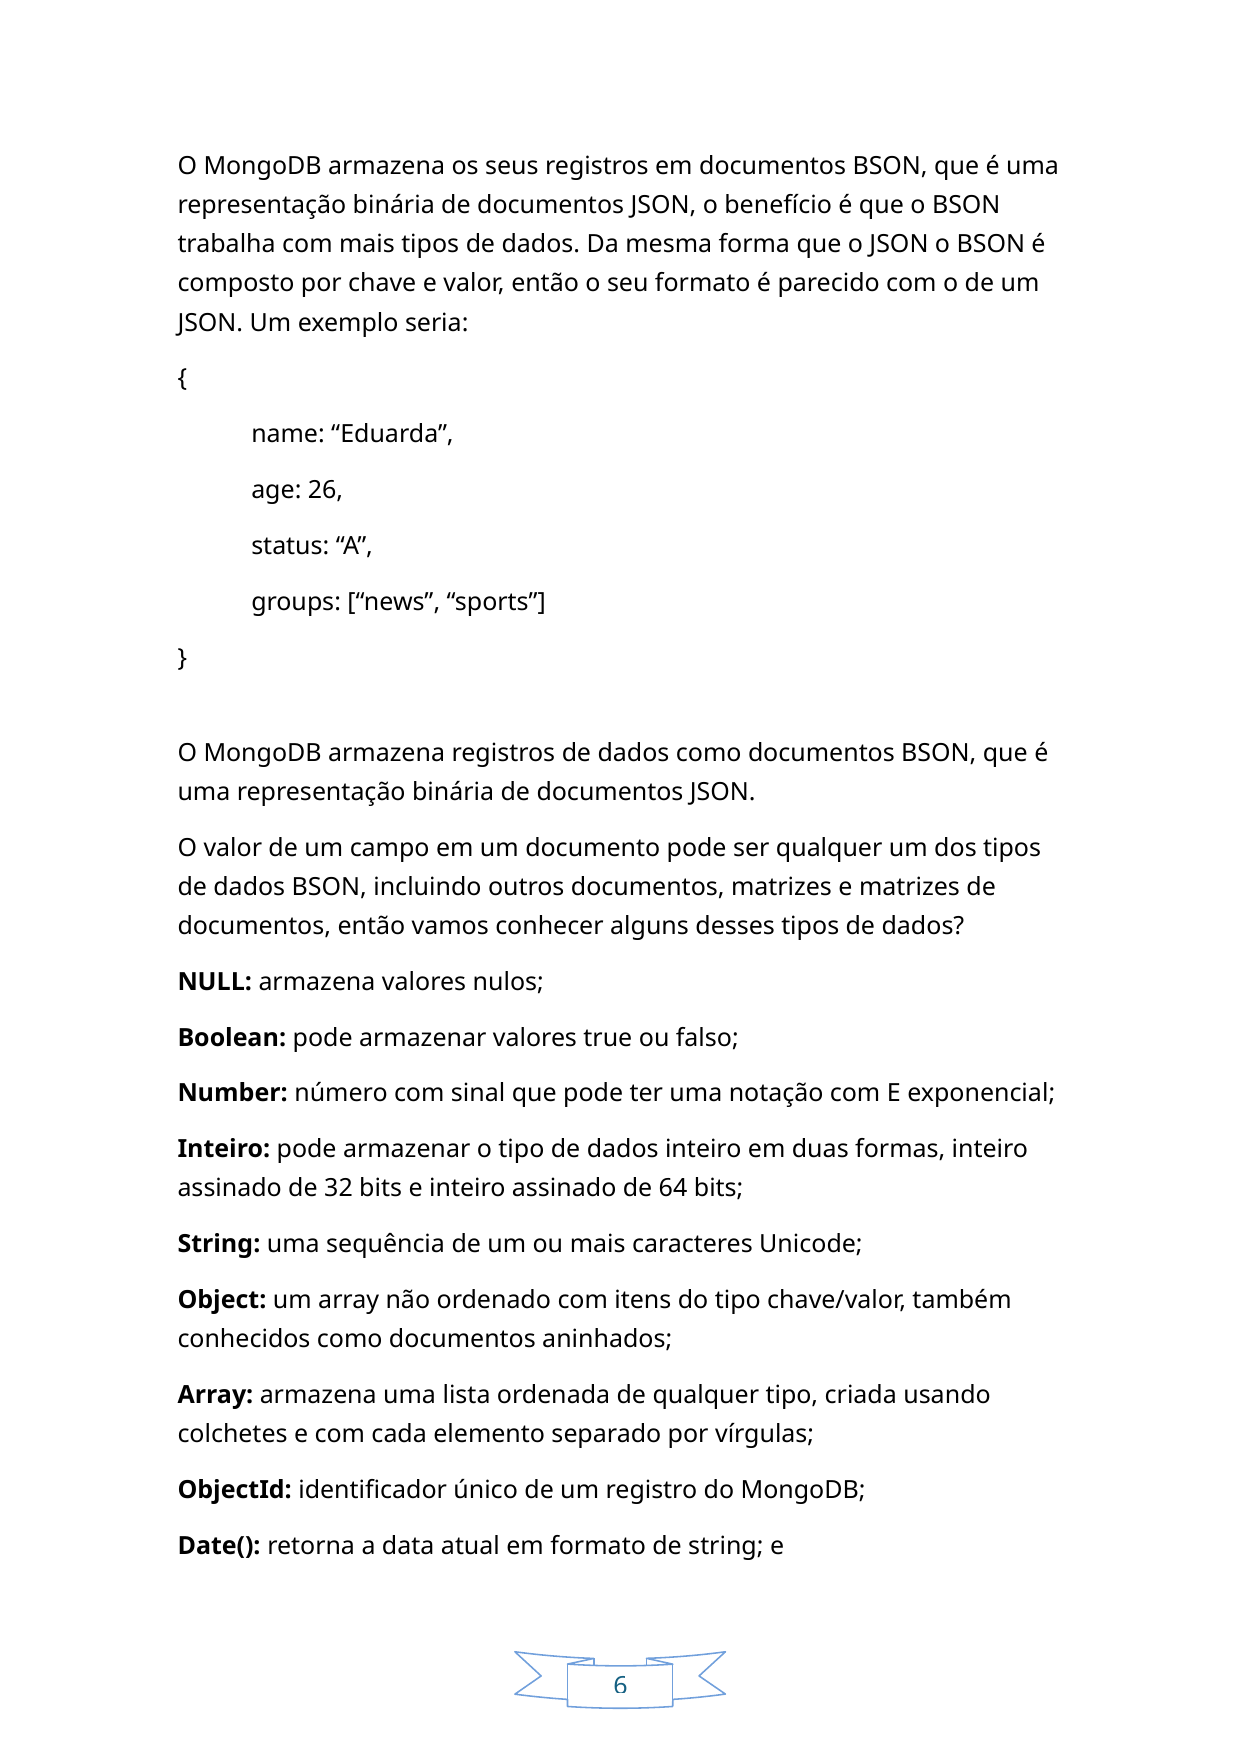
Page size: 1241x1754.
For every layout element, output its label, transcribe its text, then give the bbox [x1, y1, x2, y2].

text O valor de um campo em um documento pode ser qualquer um dos tipos de dados BSON, incluindo outros documentos, matrizes e matrizes de documentos, então vamos conhecer alguns desses tipos de dados? [177, 829, 1063, 942]
text } [177, 639, 1063, 712]
text status: “A”, [177, 528, 1063, 562]
text groups: [“news”, “sports”] [177, 583, 1063, 617]
text Number: número com sinal que pode ter uma notação com E exponencial; [177, 1075, 1063, 1109]
text Boolean: pode armazenar valores true ou falso; [177, 1019, 1063, 1053]
text Date(): retorna a data atual em formato de string; e [177, 1528, 1063, 1562]
text ObjectId: identificador único de um registro do MongoDB; [177, 1472, 1063, 1506]
text Array: armazena uma lista ordenada de qualquer tipo, criada usando colchetes e com cada elemento separado por vírgulas; [177, 1377, 1063, 1450]
text NULL: armazena valores nulos; [177, 963, 1063, 997]
text name: “Eduarda”, [177, 416, 1063, 450]
text String: uma sequência de um ou mais caracteres Unicode; [177, 1226, 1063, 1260]
text O MongoDB armazena registros de dados como documentos BSON, que é uma representação binária de documentos JSON. [177, 734, 1063, 807]
text Inteiro: pode armazenar o tipo de dados inteiro em duas formas, inteiro assinado de 32 bits e inteiro assinado de 64 bits; [177, 1131, 1063, 1204]
text Object: um array não ordenado com itens do tipo chave/valor, também conhecidos como documentos aninhados; [177, 1282, 1063, 1355]
text O MongoDB armazena os seus registros em documentos BSON, que é uma representação binária de documentos JSON, o benefício é que o BSON trabalha com mais tipos de dados. Da mesma forma que o JSON o BSON é composto por chave e valor, então o seu formato é parecido com o de um JSON. Um exemplo seria: [177, 148, 1063, 338]
text age: 26, [177, 472, 1063, 506]
text { [177, 360, 1063, 394]
